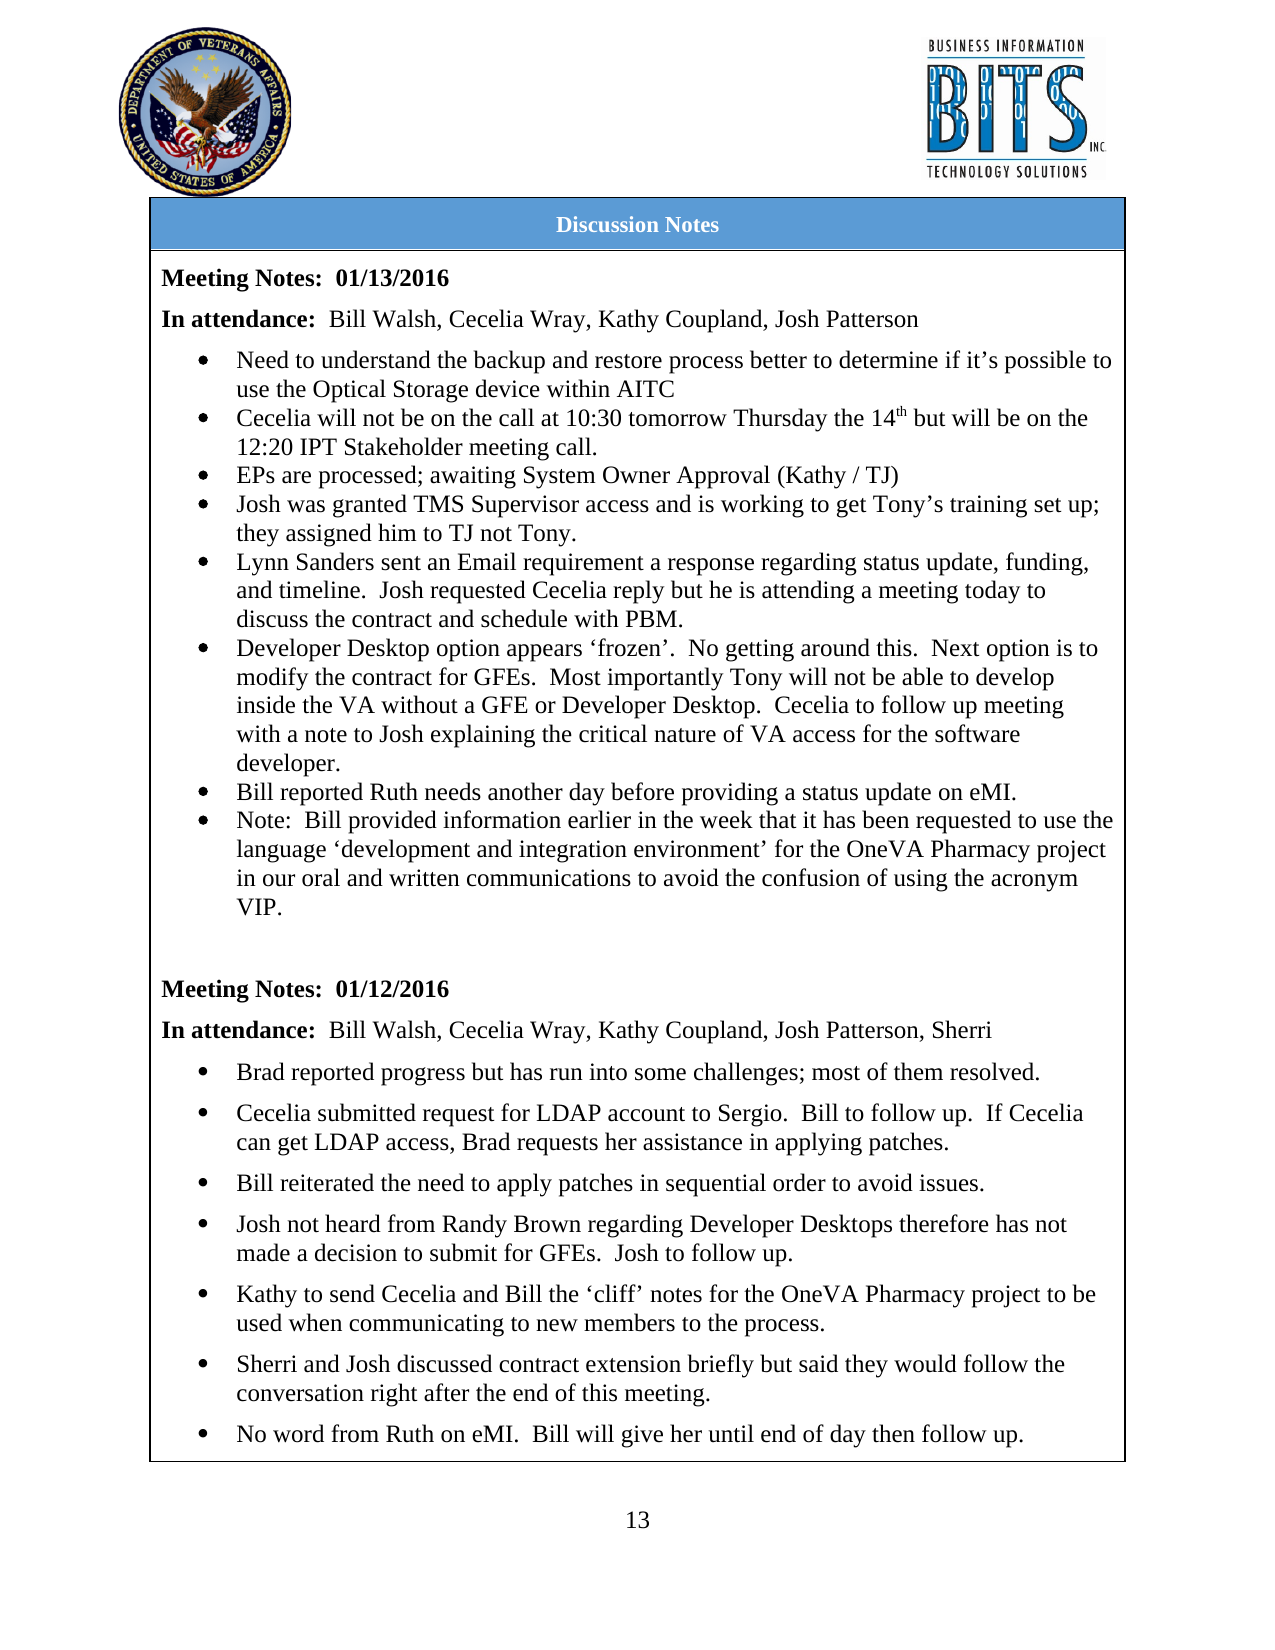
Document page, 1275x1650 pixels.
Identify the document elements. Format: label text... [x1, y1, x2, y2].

table_header Discussion Notes [151, 198, 1124, 249]
picture [118, 27, 292, 197]
picture [921, 37, 1107, 180]
